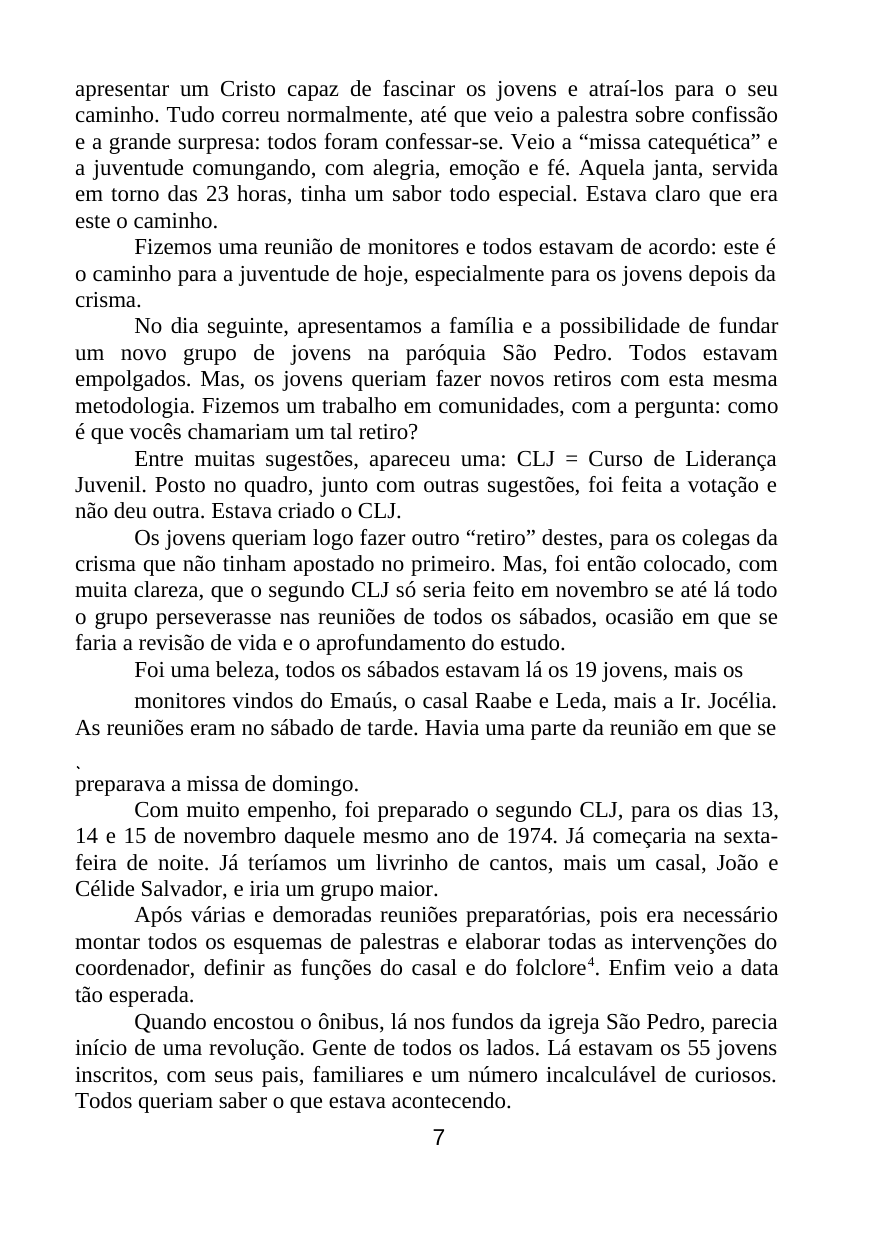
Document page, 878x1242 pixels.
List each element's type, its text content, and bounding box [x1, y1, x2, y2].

text Com muito empenho, foi preparado o segundo CLJ, para os dias 13, 14 e 15 de novembro daquele mesmo ano de 1974. Já começaria na sexta-feira de noite. Já teríamos um livrinho de cantos, mais um casal, João e Célide Salvador, e iria um grupo maior. [75, 796, 780, 902]
text No dia seguinte, apresentamos a família e a possibilidade de fundar um novo grupo de jovens na paróquia São Pedro. Todos estavam empolgados. Mas, os jovens queriam fazer novos retiros com esta mesma metodologia. Fizemos um trabalho em comunidades, com a pergunta: como é que vocês chamariam um tal retiro? [75, 313, 779, 444]
text Quando encostou o ônibus, lá nos fundos da igreja São Pedro, parecia início de uma revolução. Gente de todos os lados. Lá estavam os 55 jovens inscritos, com seus pais, familiares e um número incalculável de curiosos. Todos queriam saber o que estava acontecendo. [75, 1008, 779, 1113]
text monitores vindos do Emaús, o casal Raabe e Leda, mais a Ir. Jocélia. As reuniões eram no sábado de tarde. Havia uma parte da reunião em que se preparava a missa de domingo. [75, 687, 778, 796]
text Entre muitas sugestões, apareceu uma: CLJ = Curso de Liderança Juvenil. Posto no quadro, junto com outras sugestões, foi feita a votação e não deu outra. Estava criado o CLJ. [75, 444, 778, 524]
text Fizemos uma reunião de monitores e todos estavam de acordo: este é o caminho para a juventude de hoje, especialmente para os jovens depois da crisma. [75, 233, 777, 312]
text Após várias e demoradas reuniões preparatórias, pois era necessário montar todos os esquemas de palestras e elaborar todas as intervenções do coordenador, definir as funções do casal e do folclore4. Enfim veio a data tão esperada. [75, 902, 779, 1007]
text Os jovens queriam logo fazer outro “retiro” destes, para os colegas da crisma que não tinham apostado no primeiro. Mas, foi então colocado, com muita clareza, que o segundo CLJ só seria feito em novembro se até lá todo o grupo perseverasse nas reuniões de todos os sábados, ocasião em que se faria a revisão de vida e o aprofundamento do estudo. [75, 524, 779, 656]
text Foi uma beleza, todos os sábados estavam lá os 19 jovens, mais os [75, 656, 802, 682]
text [75, 75, 779, 233]
